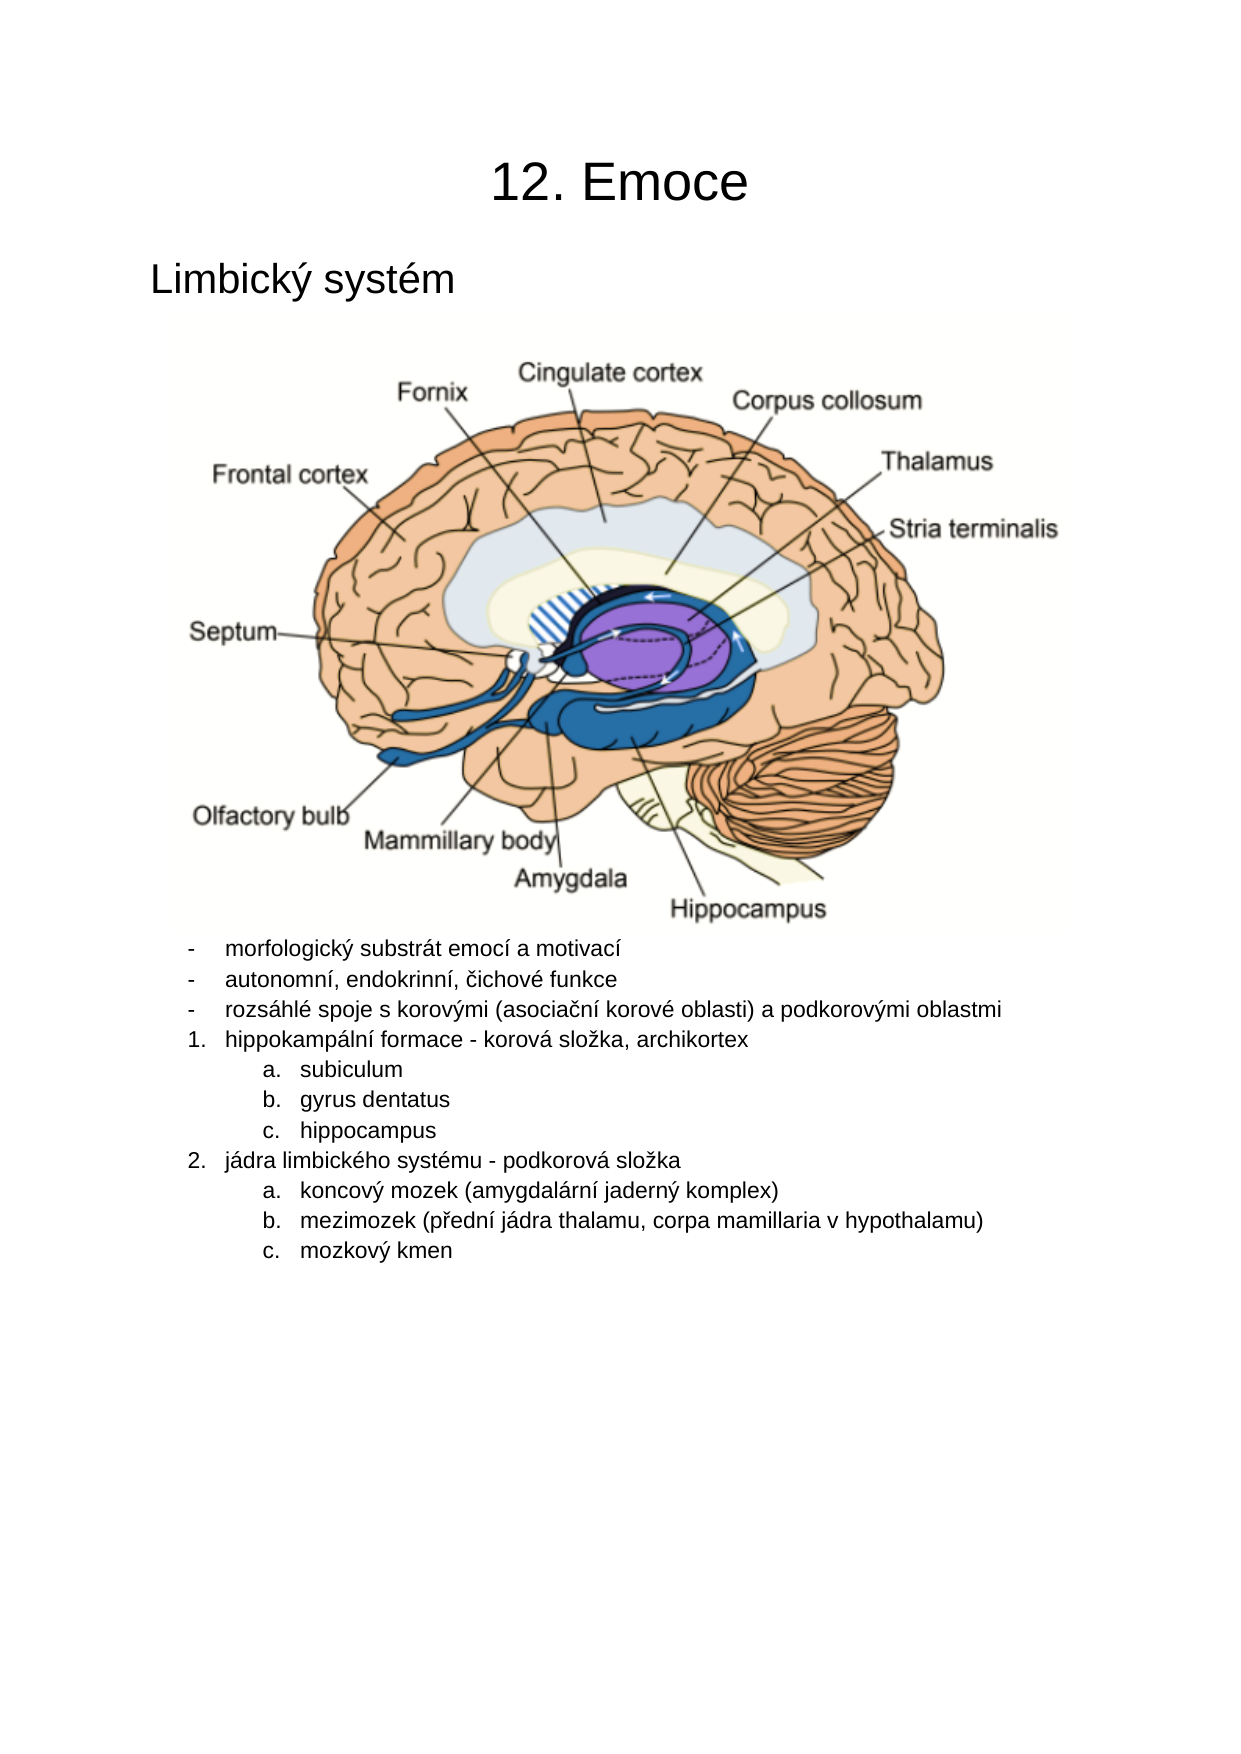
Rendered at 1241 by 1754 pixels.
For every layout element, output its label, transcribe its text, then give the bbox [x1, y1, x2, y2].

subtitle Limbický systém [150, 254, 1090, 302]
picture [170, 314, 1071, 932]
list hippocampus [262, 1117, 1090, 1143]
list autonomní, endokrinní, čichové funkce [187, 966, 1090, 992]
title 12. Emoce [150, 150, 1090, 212]
list morfologický substrát emocí a motivací [187, 935, 1090, 962]
list subiculum [262, 1056, 1090, 1083]
list rozsáhlé spoje s korovými (asociační korové oblasti) a podkorovými oblastmi [187, 996, 1090, 1022]
list gyrus dentatus [262, 1086, 1090, 1113]
list mezimozek (přední jádra thalamu, corpa mamillaria v hypothalamu) [262, 1207, 1090, 1234]
list mozkový kmen [262, 1237, 1090, 1264]
list hippokampální formace - korová složka, archikortex [187, 1026, 1090, 1052]
list jádra limbického systému - podkorová složka [187, 1147, 1090, 1173]
list koncový mozek (amygdalární jaderný komplex) [262, 1177, 1090, 1203]
